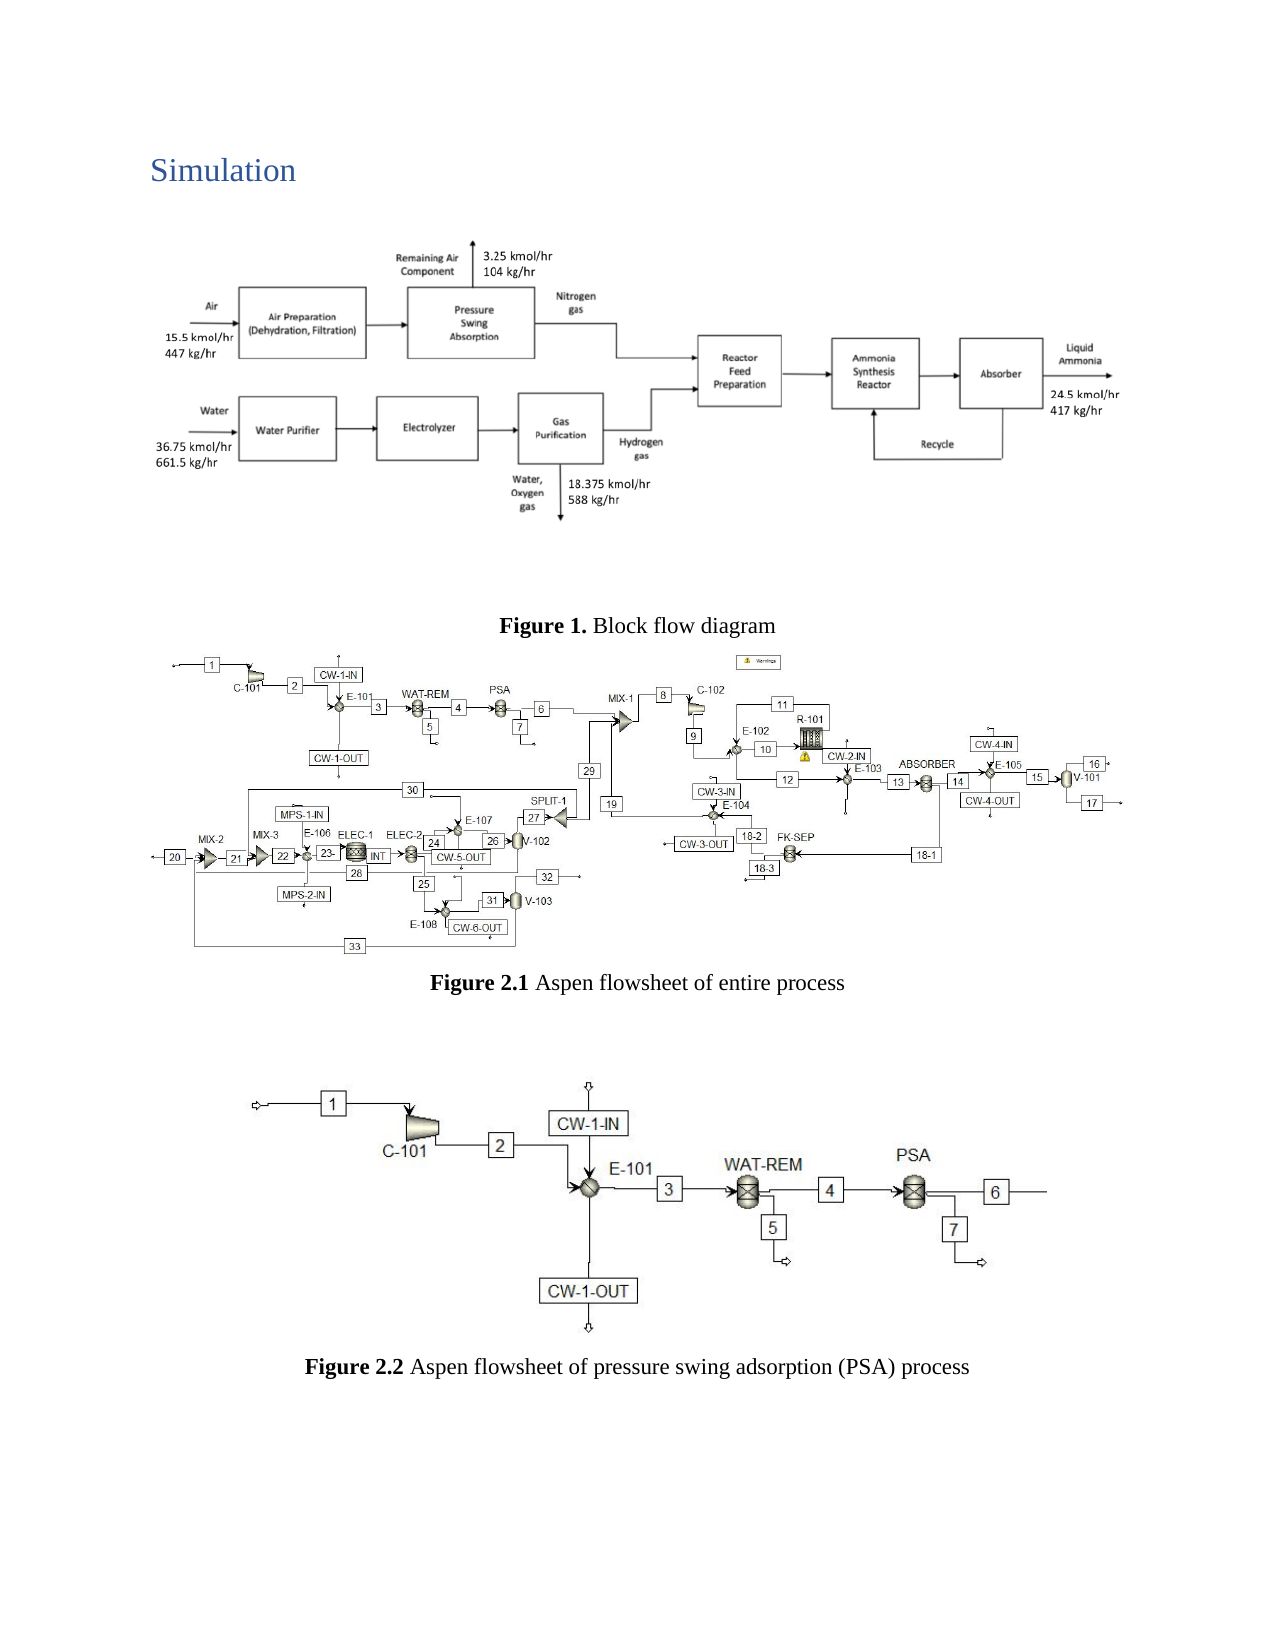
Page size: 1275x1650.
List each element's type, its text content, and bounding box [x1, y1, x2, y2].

picture [228, 1051, 1047, 1339]
text Figure 2.2 Aspen flowsheet of pressure swing adsorption (PSA) process [150, 1353, 1125, 1380]
text Figure 2.1 Aspen flowsheet of entire process [150, 969, 1125, 996]
text Figure 1. Block flow diagram [150, 612, 1125, 638]
text Simulation [150, 150, 1125, 188]
picture [150, 203, 1125, 554]
picture [150, 653, 1125, 955]
